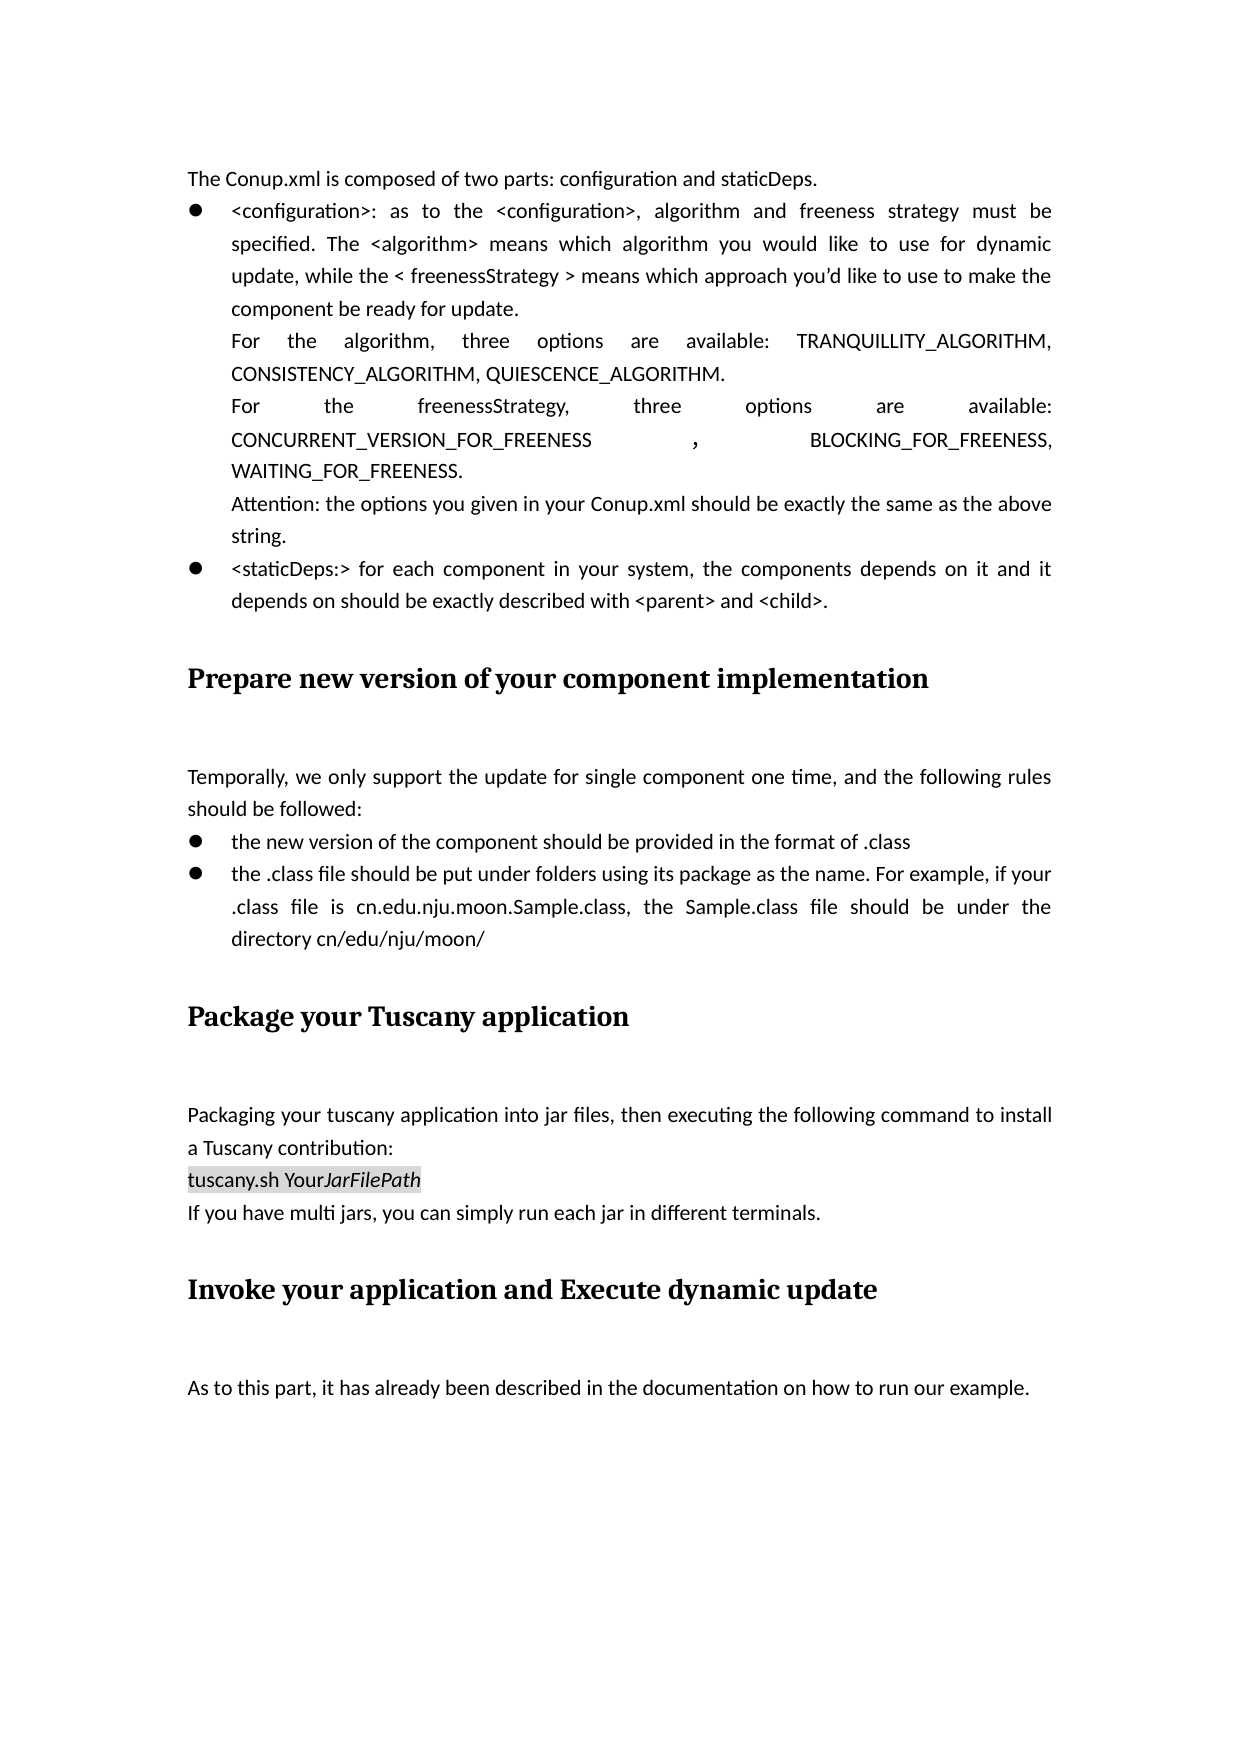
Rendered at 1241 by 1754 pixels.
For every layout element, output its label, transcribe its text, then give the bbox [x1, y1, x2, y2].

text For the freenessStrategy, three options are available: CONCURRENT_VERSION_FOR_FREENESS，BLOCKING_FOR_FREENESS, WAITING_FOR_FREENESS. [231, 389, 1053, 487]
text tuscany.sh YourJarFilePath [187, 1163, 1053, 1196]
list <staticDeps:> for each component in your system, the components depends on it and it depends on should be exactly described with <parent> and <child>. [187, 552, 1053, 617]
text Temporally, we only support the update for single component one time, and the following rules should be followed: [187, 760, 1053, 825]
subtitle Prepare new version of your component implementation [187, 646, 1053, 711]
text Attention: the options you given in your Conup.xml should be exactly the same as the above string. [231, 487, 1053, 552]
subtitle Invoke your application and Execute dynamic update [187, 1257, 1053, 1322]
text As to this part, it has already been described in the documentation on how to run our example. [187, 1371, 1053, 1404]
text The Conup.xml is composed of two parts: configuration and staticDeps. [187, 162, 1053, 194]
text Packaging your tuscany application into jar files, then executing the following command to install a Tuscany contribution: [187, 1098, 1053, 1163]
list the .class file should be put under folders using its package as the name. For example, if your .class file is cn.edu.nju.moon.Sample.class, the Sample.class file should be under the directory cn/edu/nju/moon/ [187, 858, 1053, 955]
text If you have multi jars, you can simply run each jar in different terminals. [187, 1196, 1053, 1228]
list the new version of the component should be provided in the format of .class [187, 825, 1053, 858]
text For the algorithm, three options are available: TRANQUILLITY_ALGORITHM, CONSISTENCY_ALGORITHM, QUIESCENCE_ALGORITHM. [231, 324, 1053, 389]
list <configuration>: as to the <configuration>, algorithm and freeness strategy must be specified. The <algorithm> means which algorithm you would like to use for dynamic update, while the < freenessStrategy > means which approach you’d like to use to make the component be ready for update. [187, 194, 1053, 324]
subtitle Package your Tuscany application [187, 984, 1053, 1049]
